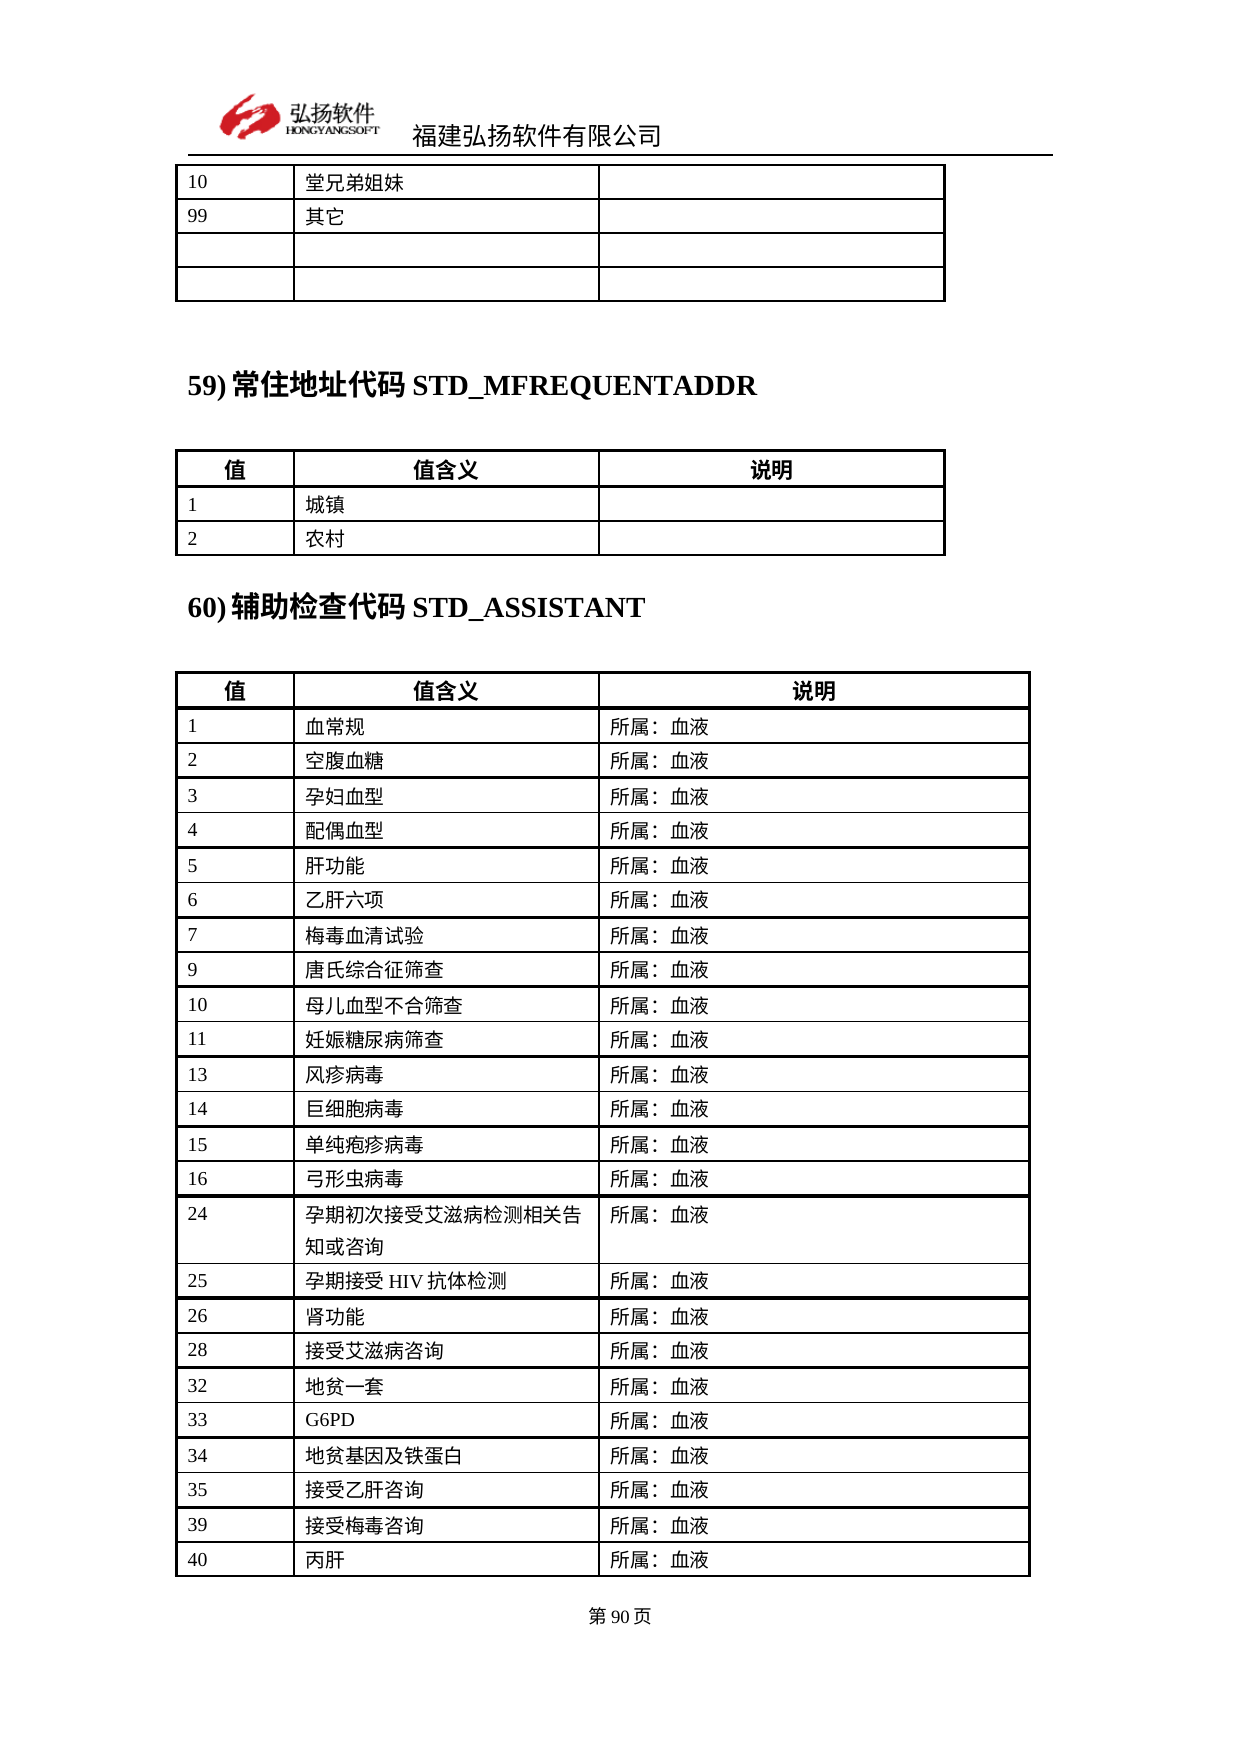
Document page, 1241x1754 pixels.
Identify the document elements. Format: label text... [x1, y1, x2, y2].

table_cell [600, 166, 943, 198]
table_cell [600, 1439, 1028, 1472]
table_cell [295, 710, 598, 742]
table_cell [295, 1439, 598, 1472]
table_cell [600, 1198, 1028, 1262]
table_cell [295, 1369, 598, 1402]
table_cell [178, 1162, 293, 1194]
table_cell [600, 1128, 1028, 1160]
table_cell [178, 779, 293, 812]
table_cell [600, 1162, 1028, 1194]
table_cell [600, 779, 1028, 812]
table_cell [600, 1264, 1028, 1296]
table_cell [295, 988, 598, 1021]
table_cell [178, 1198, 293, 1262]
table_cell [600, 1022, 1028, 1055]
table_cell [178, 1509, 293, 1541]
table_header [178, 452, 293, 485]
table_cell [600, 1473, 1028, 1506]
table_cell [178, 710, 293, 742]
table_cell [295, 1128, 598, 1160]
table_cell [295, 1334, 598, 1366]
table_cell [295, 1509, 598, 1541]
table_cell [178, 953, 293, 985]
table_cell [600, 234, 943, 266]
subtitle 常住地址代码STD_MFREQUENTADDR [187, 350, 1053, 415]
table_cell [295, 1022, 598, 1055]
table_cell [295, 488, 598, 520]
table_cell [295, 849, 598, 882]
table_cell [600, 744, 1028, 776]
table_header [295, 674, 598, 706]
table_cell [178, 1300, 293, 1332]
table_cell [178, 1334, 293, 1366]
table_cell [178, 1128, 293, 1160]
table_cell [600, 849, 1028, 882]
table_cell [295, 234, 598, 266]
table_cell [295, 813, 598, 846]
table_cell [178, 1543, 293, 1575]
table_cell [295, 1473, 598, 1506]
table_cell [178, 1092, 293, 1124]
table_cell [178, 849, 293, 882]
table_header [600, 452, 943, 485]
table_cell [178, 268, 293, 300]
picture [187, 88, 413, 145]
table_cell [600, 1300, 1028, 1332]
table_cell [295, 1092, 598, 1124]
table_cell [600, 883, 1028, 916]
subtitle 辅助检查代码STD_ASSISTANT [187, 572, 1053, 637]
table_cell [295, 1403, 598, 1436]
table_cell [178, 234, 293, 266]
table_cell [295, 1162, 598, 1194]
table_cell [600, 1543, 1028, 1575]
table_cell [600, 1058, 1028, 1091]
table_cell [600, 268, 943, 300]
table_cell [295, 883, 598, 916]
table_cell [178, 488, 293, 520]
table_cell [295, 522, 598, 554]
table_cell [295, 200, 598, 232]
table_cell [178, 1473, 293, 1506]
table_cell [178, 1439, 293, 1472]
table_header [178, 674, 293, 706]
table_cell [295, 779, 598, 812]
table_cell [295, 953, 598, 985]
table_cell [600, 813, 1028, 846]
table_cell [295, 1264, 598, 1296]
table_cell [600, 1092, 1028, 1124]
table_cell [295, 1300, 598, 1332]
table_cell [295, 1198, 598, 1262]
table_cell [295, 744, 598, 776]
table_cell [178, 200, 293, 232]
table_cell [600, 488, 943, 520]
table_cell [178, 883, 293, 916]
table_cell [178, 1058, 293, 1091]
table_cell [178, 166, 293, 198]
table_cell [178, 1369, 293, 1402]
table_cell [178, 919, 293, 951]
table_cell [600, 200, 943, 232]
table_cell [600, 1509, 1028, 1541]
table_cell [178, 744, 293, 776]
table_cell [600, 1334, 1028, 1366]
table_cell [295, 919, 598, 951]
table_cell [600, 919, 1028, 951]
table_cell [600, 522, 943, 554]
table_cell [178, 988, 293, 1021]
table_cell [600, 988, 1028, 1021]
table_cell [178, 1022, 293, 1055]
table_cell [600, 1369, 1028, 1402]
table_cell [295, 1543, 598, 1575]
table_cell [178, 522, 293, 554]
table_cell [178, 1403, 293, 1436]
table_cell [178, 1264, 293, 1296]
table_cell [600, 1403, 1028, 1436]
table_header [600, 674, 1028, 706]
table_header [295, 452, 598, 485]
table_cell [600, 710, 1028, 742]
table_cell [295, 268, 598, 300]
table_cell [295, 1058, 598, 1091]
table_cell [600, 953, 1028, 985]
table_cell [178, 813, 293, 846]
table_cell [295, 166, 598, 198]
